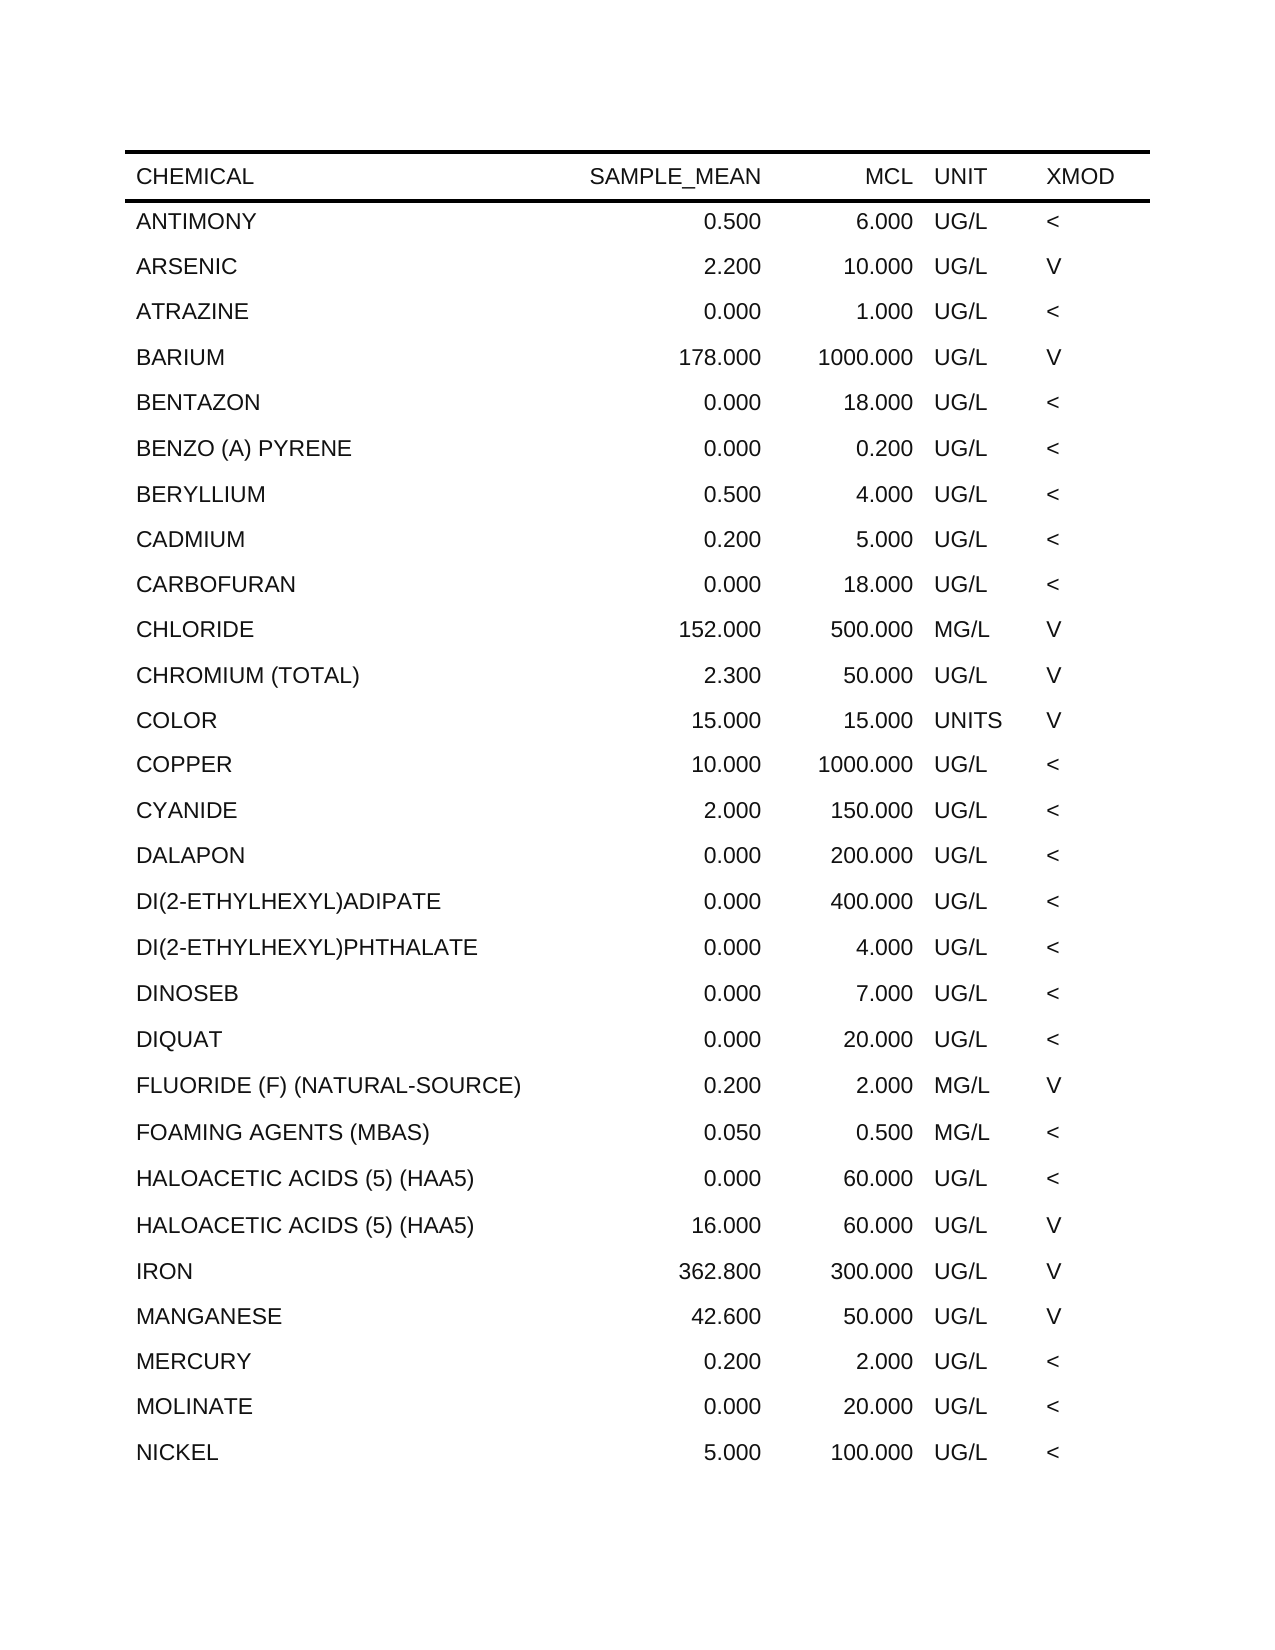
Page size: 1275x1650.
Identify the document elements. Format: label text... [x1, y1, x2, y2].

table_cell 1000.000 [771, 742, 923, 787]
table_cell 0.000 [559, 924, 771, 971]
table_cell 0.000 [559, 971, 771, 1016]
table_cell 6.000 [771, 203, 923, 244]
table_cell UG/L [924, 1339, 1036, 1384]
table_cell V [1036, 1202, 1149, 1248]
table_cell UG/L [924, 1429, 1036, 1474]
table_cell UG/L [924, 471, 1036, 516]
table_cell 4.000 [771, 924, 923, 971]
table_header CHEMICAL [125, 154, 559, 198]
table_cell DI(2-ETHYLHEXYL)PHTHALATE [125, 924, 559, 971]
table_cell DIQUAT [125, 1016, 559, 1062]
table_cell UG/L [924, 562, 1036, 607]
table_header MCL [771, 154, 923, 198]
table_cell < [1036, 425, 1149, 471]
table_cell CHLORIDE [125, 607, 559, 652]
table_cell 50.000 [771, 652, 923, 698]
table_cell UNITS [924, 699, 1036, 742]
table_cell ANTIMONY [125, 203, 559, 244]
table_cell CADMIUM [125, 516, 559, 562]
table_cell < [1036, 1109, 1149, 1155]
table_cell UG/L [924, 924, 1036, 971]
table_cell 5.000 [771, 516, 923, 562]
table_cell COLOR [125, 699, 559, 742]
table_cell 60.000 [771, 1202, 923, 1248]
table_cell FOAMING AGENTS (MBAS) [125, 1109, 559, 1155]
table_cell 0.000 [559, 833, 771, 878]
table_cell UG/L [924, 652, 1036, 698]
table_cell < [1036, 1155, 1149, 1202]
table_cell 0.000 [559, 425, 771, 471]
table_cell 1.000 [771, 289, 923, 334]
table_cell UG/L [924, 1016, 1036, 1062]
table_cell 2.000 [771, 1062, 923, 1109]
table_cell V [1036, 1062, 1149, 1109]
table_cell 0.000 [559, 379, 771, 424]
table_cell CHROMIUM (TOTAL) [125, 652, 559, 698]
table_cell UG/L [924, 289, 1036, 334]
table_cell 152.000 [559, 607, 771, 652]
table_cell MANGANESE [125, 1294, 559, 1339]
table_cell V [1036, 607, 1149, 652]
table_cell < [1036, 833, 1149, 878]
table_cell 0.000 [559, 1384, 771, 1429]
table_cell MG/L [924, 607, 1036, 652]
table_cell < [1036, 971, 1149, 1016]
table_cell MG/L [924, 1062, 1036, 1109]
table_cell 0.200 [559, 516, 771, 562]
table_cell 178.000 [559, 334, 771, 379]
table_cell 0.500 [559, 471, 771, 516]
table_cell UG/L [924, 833, 1036, 878]
table_cell < [1036, 516, 1149, 562]
table_cell 0.500 [771, 1109, 923, 1155]
table_cell DINOSEB [125, 971, 559, 1016]
table_cell 20.000 [771, 1384, 923, 1429]
table_cell 0.000 [559, 562, 771, 607]
table_cell 10.000 [771, 244, 923, 289]
table_cell 0.500 [559, 203, 771, 244]
table_cell < [1036, 878, 1149, 924]
table_cell BERYLLIUM [125, 471, 559, 516]
table_cell MERCURY [125, 1339, 559, 1384]
table_cell V [1036, 244, 1149, 289]
table_cell UG/L [924, 878, 1036, 924]
table_cell < [1036, 1429, 1149, 1474]
table_cell UG/L [924, 1384, 1036, 1429]
table_cell V [1036, 1248, 1149, 1293]
table_cell UG/L [924, 425, 1036, 471]
table_cell CYANIDE [125, 787, 559, 832]
table_cell COPPER [125, 742, 559, 787]
table_cell < [1036, 924, 1149, 971]
table_cell 5.000 [559, 1429, 771, 1474]
table_cell UG/L [924, 379, 1036, 424]
table_cell IRON [125, 1248, 559, 1293]
table_cell NICKEL [125, 1429, 559, 1474]
table_cell 200.000 [771, 833, 923, 878]
table_cell CARBOFURAN [125, 562, 559, 607]
table_cell UG/L [924, 516, 1036, 562]
table_cell DALAPON [125, 833, 559, 878]
table_cell < [1036, 1339, 1149, 1384]
table_cell BENZO (A) PYRENE [125, 425, 559, 471]
table_cell UG/L [924, 742, 1036, 787]
table_cell 18.000 [771, 562, 923, 607]
table_cell 0.200 [559, 1062, 771, 1109]
table_cell < [1036, 379, 1149, 424]
table_cell MG/L [924, 1109, 1036, 1155]
table_cell 15.000 [771, 699, 923, 742]
table_cell UG/L [924, 971, 1036, 1016]
table_cell 2.000 [771, 1339, 923, 1384]
table_cell 150.000 [771, 787, 923, 832]
table_cell 100.000 [771, 1429, 923, 1474]
table_cell DI(2-ETHYLHEXYL)ADIPATE [125, 878, 559, 924]
table_cell 18.000 [771, 379, 923, 424]
table_cell < [1036, 562, 1149, 607]
table_cell < [1036, 203, 1149, 244]
table_cell 2.300 [559, 652, 771, 698]
table_cell 2.000 [559, 787, 771, 832]
table_cell 42.600 [559, 1294, 771, 1339]
table_cell V [1036, 334, 1149, 379]
table_cell 0.000 [559, 878, 771, 924]
table_header XMOD [1036, 154, 1149, 198]
table_cell 50.000 [771, 1294, 923, 1339]
table_cell 500.000 [771, 607, 923, 652]
table_cell UG/L [924, 1202, 1036, 1248]
table_cell UG/L [924, 1155, 1036, 1202]
table_cell ARSENIC [125, 244, 559, 289]
table_cell 0.200 [559, 1339, 771, 1384]
table_cell 0.050 [559, 1109, 771, 1155]
table_cell UG/L [924, 244, 1036, 289]
table_cell 0.200 [771, 425, 923, 471]
table_cell MOLINATE [125, 1384, 559, 1429]
table_cell 20.000 [771, 1016, 923, 1062]
table_cell UG/L [924, 334, 1036, 379]
table_cell 0.000 [559, 1016, 771, 1062]
table_cell 400.000 [771, 878, 923, 924]
table_cell < [1036, 1016, 1149, 1062]
table_cell BENTAZON [125, 379, 559, 424]
table_cell UG/L [924, 203, 1036, 244]
table_cell 60.000 [771, 1155, 923, 1202]
table_cell FLUORIDE (F) (NATURAL-SOURCE) [125, 1062, 559, 1109]
table_cell UG/L [924, 1248, 1036, 1293]
table_cell 0.000 [559, 289, 771, 334]
table_cell V [1036, 652, 1149, 698]
table_cell 7.000 [771, 971, 923, 1016]
table_cell < [1036, 471, 1149, 516]
table_cell UG/L [924, 1294, 1036, 1339]
table_cell UG/L [924, 787, 1036, 832]
table_cell < [1036, 787, 1149, 832]
table_cell ATRAZINE [125, 289, 559, 334]
table_cell < [1036, 289, 1149, 334]
table_cell < [1036, 1384, 1149, 1429]
table_cell 300.000 [771, 1248, 923, 1293]
table_cell 16.000 [559, 1202, 771, 1248]
table_cell V [1036, 699, 1149, 742]
table_cell 362.800 [559, 1248, 771, 1293]
table_cell 15.000 [559, 699, 771, 742]
table_cell 10.000 [559, 742, 771, 787]
table_cell 4.000 [771, 471, 923, 516]
table_cell HALOACETIC ACIDS (5) (HAA5) [125, 1202, 559, 1248]
table_cell BARIUM [125, 334, 559, 379]
table_cell 1000.000 [771, 334, 923, 379]
table_cell 2.200 [559, 244, 771, 289]
table_header UNIT [924, 154, 1036, 198]
table_header SAMPLE_MEAN [559, 154, 771, 198]
table_cell V [1036, 1294, 1149, 1339]
table_cell < [1036, 742, 1149, 787]
table_cell HALOACETIC ACIDS (5) (HAA5) [125, 1155, 559, 1202]
table_cell 0.000 [559, 1155, 771, 1202]
